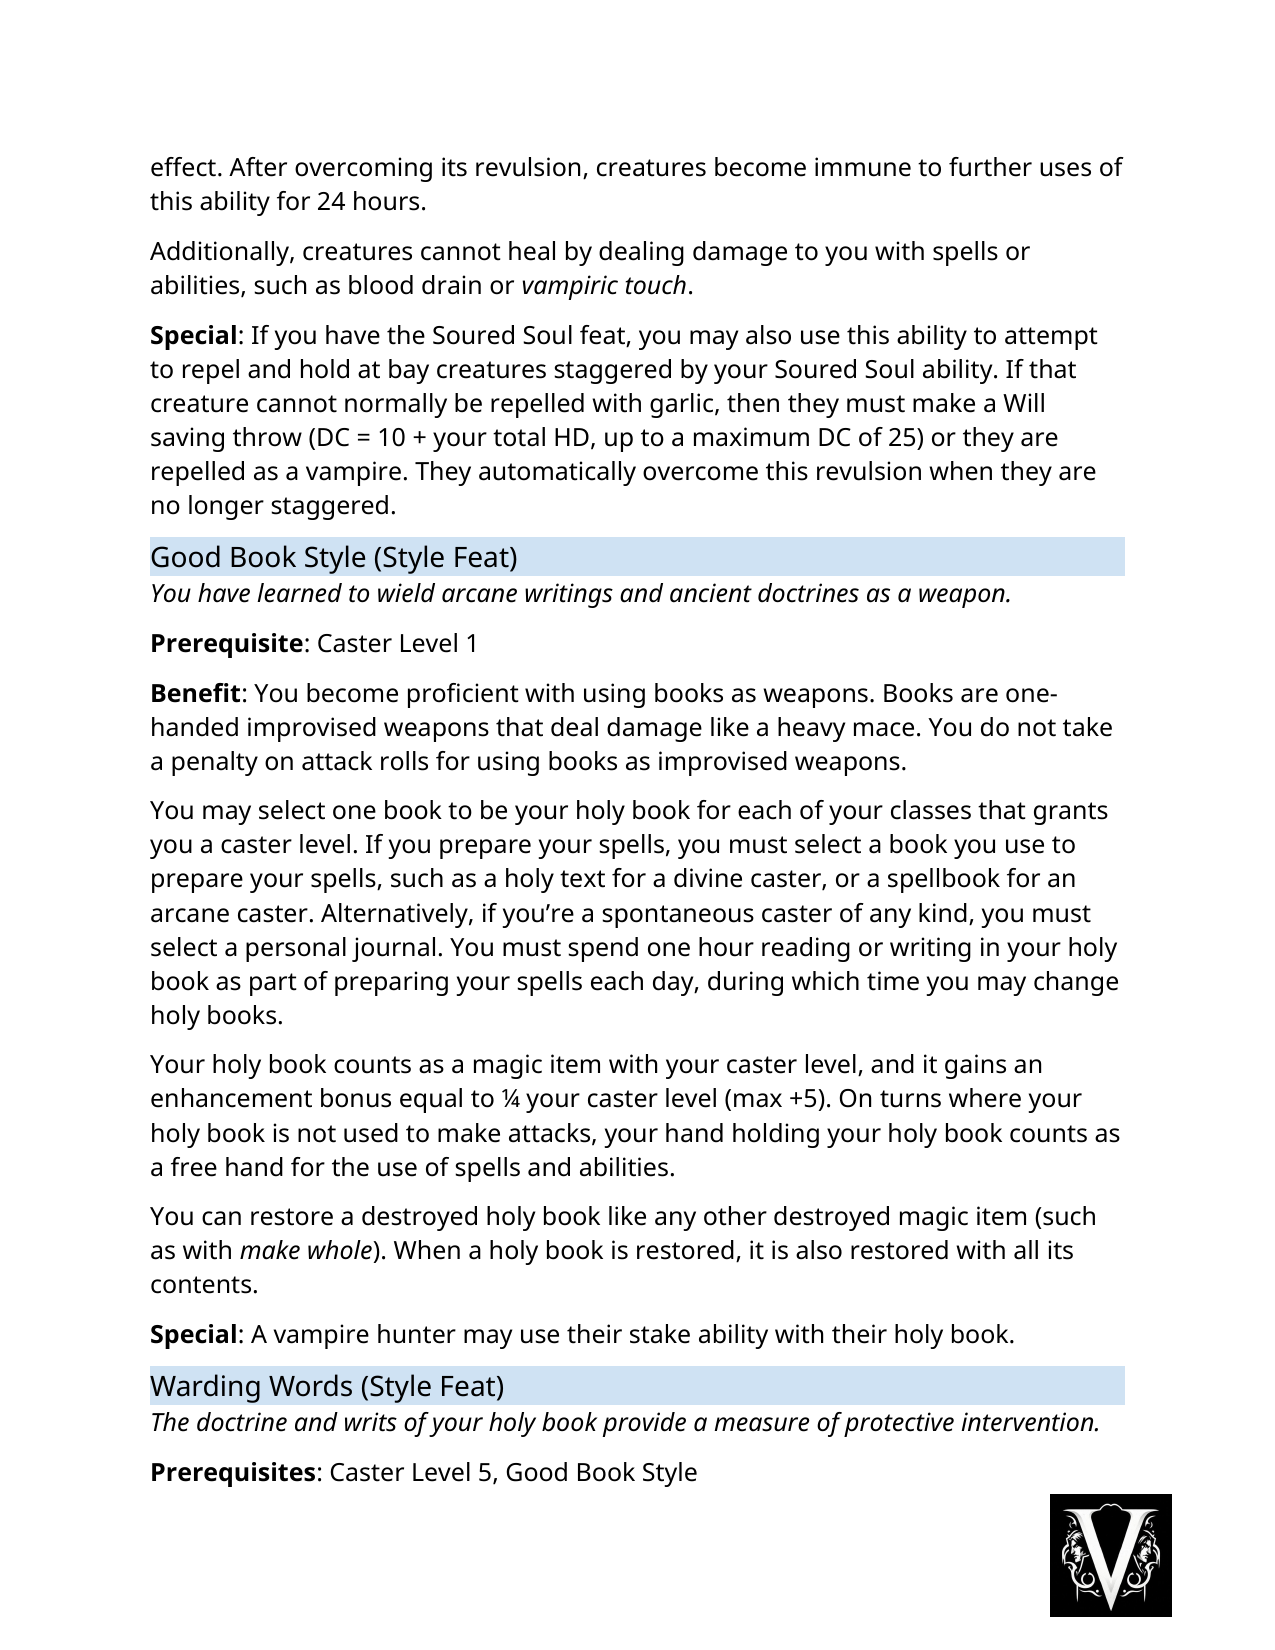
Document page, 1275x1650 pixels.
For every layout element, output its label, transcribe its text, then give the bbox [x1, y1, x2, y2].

subtitle Warding Words (Style Feat) [150, 1366, 1125, 1405]
text You can restore a destroyed holy book like any other destroyed magic item (such as with make whole). When a holy book is restored, it is also restored with all its contents. [150, 1199, 1125, 1301]
text You may select one book to be your holy book for each of your classes that grants you a caster level. If you prepare your spells, you must select a book you use to prepare your spells, such as a holy text for a divine caster, or a spellbook for an arcane caster. Alternatively, if you’re a spontaneous caster of any kind, you must select a personal journal. You must spend one hour reading or writing in your holy book as part of preparing your spells each day, during which time you may change holy books. [150, 793, 1125, 1031]
text Prerequisite: Caster Level 1 [150, 626, 1125, 659]
picture [1050, 1494, 1172, 1617]
text You have learned to wield arcane writings and ancient doctrines as a weapon. [150, 576, 1125, 610]
text Additionally, creatures cannot heal by dealing damage to you with spells or abilities, such as blood drain or vampiric touch. [150, 234, 1125, 302]
text Special: A vampire hunter may use their stake ability with their holy book. [150, 1317, 1125, 1351]
text The doctrine and writs of your holy book provide a measure of protective intervention. [150, 1405, 1125, 1439]
subtitle Good Book Style (Style Feat) [150, 537, 1125, 576]
text Benefit: You become proficient with using books as weapons. Books are one-handed improvised weapons that deal damage like a heavy mace. You do not take a penalty on attack rolls for using books as improvised weapons. [150, 675, 1125, 777]
text Your holy book counts as a magic item with your caster level, and it gains an enhancement bonus equal to ¼ your caster level (max +5). On turns where your holy book is not used to make attacks, your hand holding your holy book counts as a free hand for the use of spells and abilities. [150, 1047, 1125, 1183]
text Special: If you have the Soured Soul feat, you may also use this ability to attempt to repel and hold at bay creatures staggered by your Soured Soul ability. If that creature cannot normally be repelled with garlic, then they must make a Will saving throw (DC = 10 + your total HD, up to a maximum DC of 25) or they are repelled as a vampire. They automatically overcome this revulsion when they are no longer staggered. [150, 317, 1125, 522]
text Prerequisites: Caster Level 5, Good Book Style [150, 1454, 1125, 1488]
